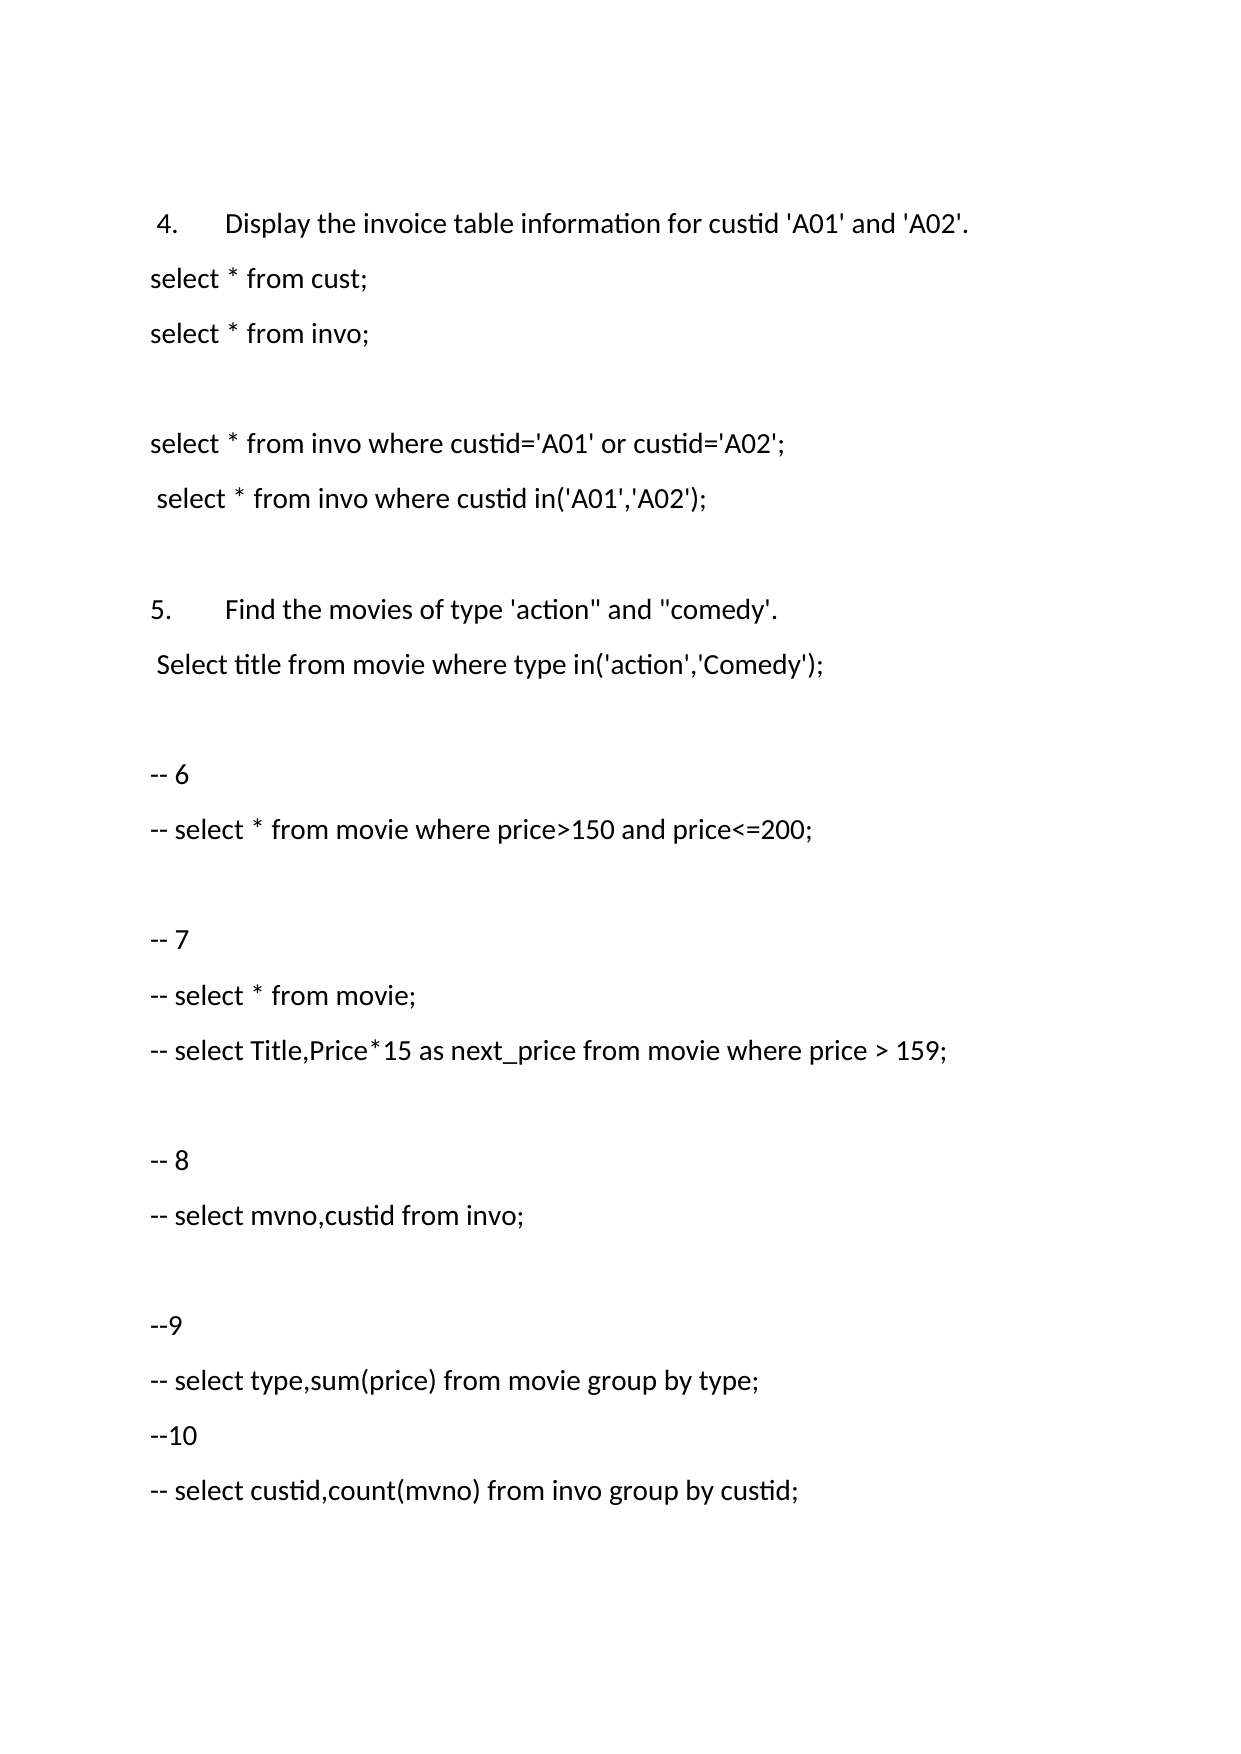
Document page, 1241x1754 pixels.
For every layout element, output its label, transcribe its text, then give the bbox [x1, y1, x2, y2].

text select * from invo where custid in('A01','A02'); [150, 481, 1090, 516]
text -- select * from movie; [150, 977, 1090, 1012]
text 5. Find the movies of type 'action" and "comedy'. [150, 591, 1090, 626]
text -- select mvno,custid from invo; [150, 1197, 1090, 1233]
text -- select custid,count(mvno) from invo group by custid; [150, 1472, 1090, 1508]
text --9 [150, 1307, 1090, 1343]
text -- 8 [150, 1142, 1090, 1177]
text select * from invo where custid='A01' or custid='A02'; [150, 426, 1090, 461]
text select * from invo; [150, 315, 1090, 351]
text select * from cust; [150, 260, 1090, 296]
text -- select * from movie where price>150 and price<=200; [150, 811, 1090, 847]
text -- 7 [150, 921, 1090, 957]
text -- select type,sum(price) from movie group by type; [150, 1362, 1090, 1398]
text -- 6 [150, 756, 1090, 792]
text Select title from movie where type in('action','Comedy'); [150, 646, 1090, 682]
text -- select Title,Price*15 as next_price from movie where price > 159; [150, 1032, 1090, 1067]
text 4. Display the invoice table information for custid 'A01' and 'A02'. [150, 205, 1090, 241]
text --10 [150, 1417, 1090, 1453]
